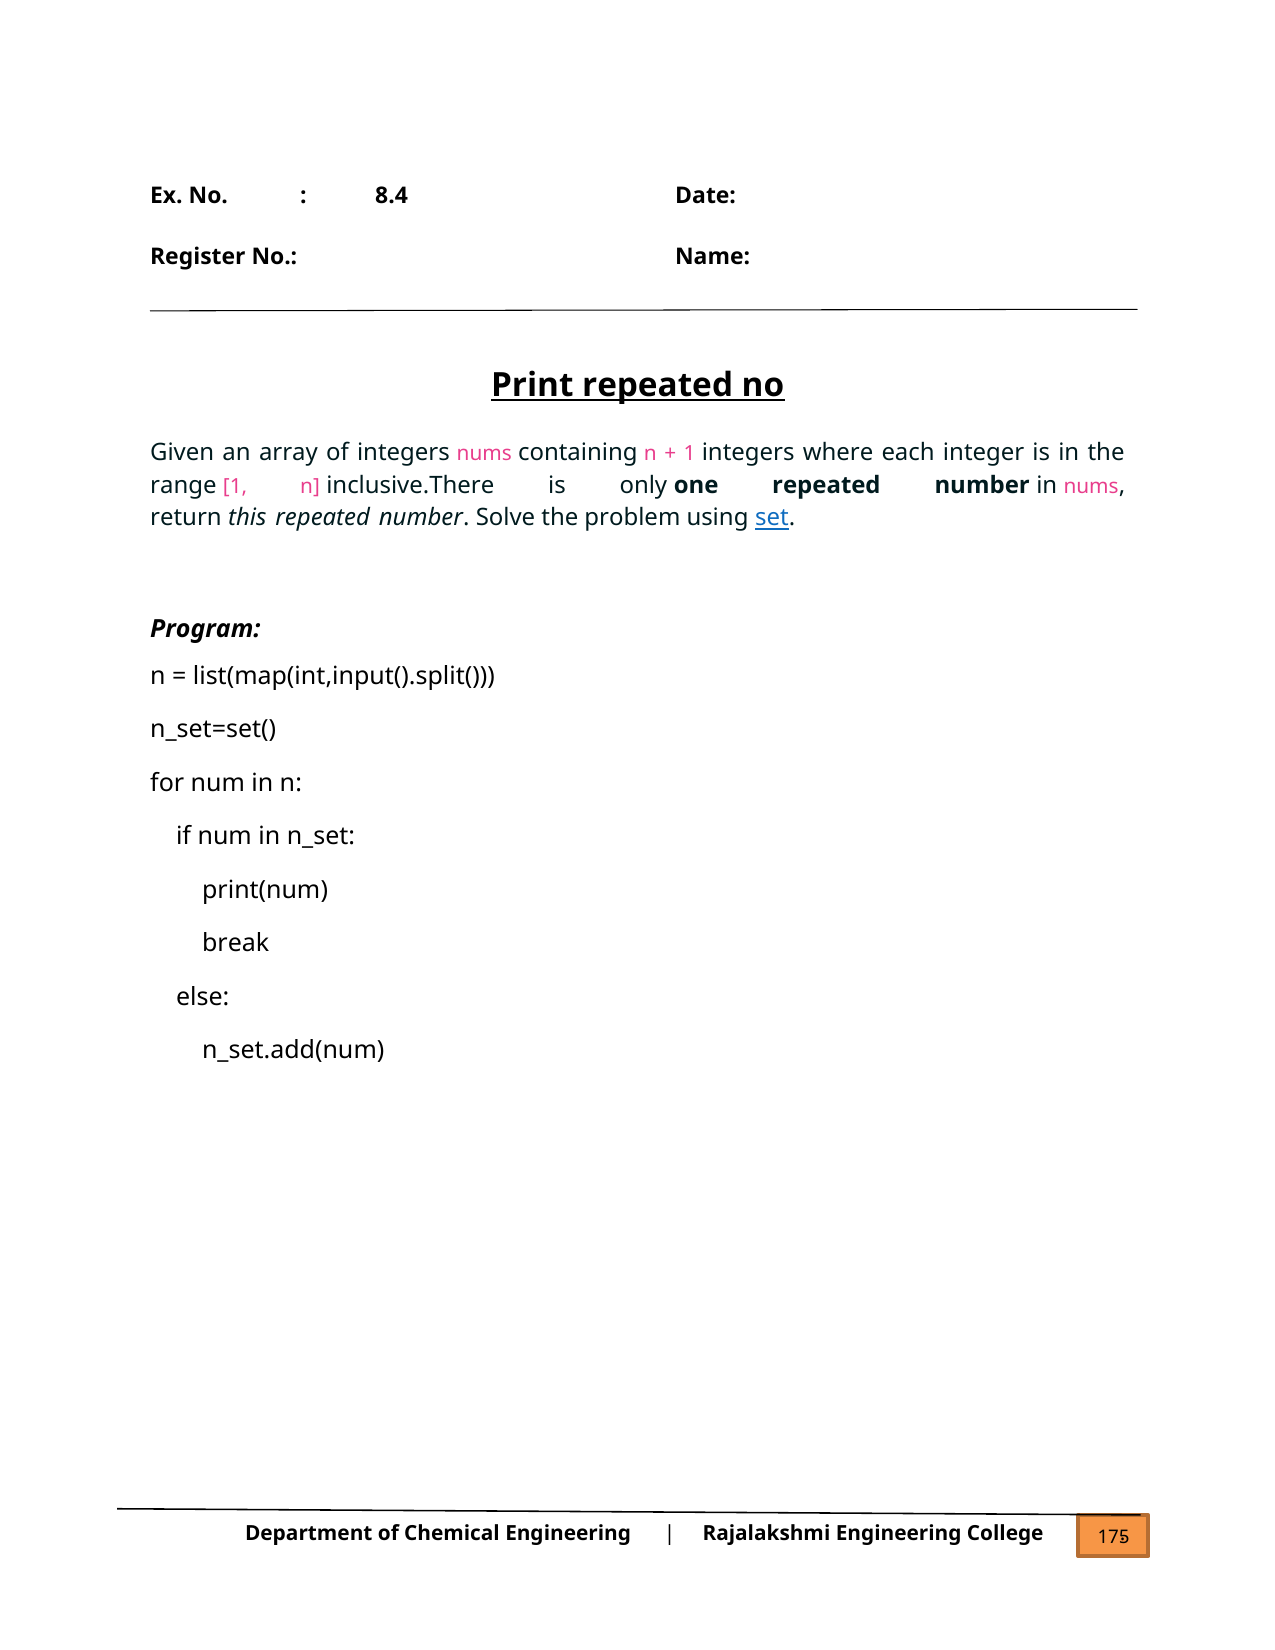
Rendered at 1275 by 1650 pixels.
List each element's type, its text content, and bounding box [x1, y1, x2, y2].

text n_set=set() [150, 711, 1125, 745]
text Ex. No. : 8.4 Date: [150, 179, 1125, 210]
text Program: [150, 611, 1125, 645]
text Register No.: Name: [150, 239, 1125, 271]
text if num in n_set: [150, 818, 1125, 852]
text Given an array of integers nums containing n + 1 integers where each integer is in the range [1, n] inclusive.There is only one repeated number in nums, return this repeated number. Solve the problem using set. [150, 435, 1125, 533]
text n = list(map(int,input().split())) [150, 657, 1125, 692]
text Print repeated no [150, 360, 1125, 406]
text for num in n: [150, 764, 1125, 798]
text n_set.add(num) [150, 1032, 1125, 1066]
text print(num) [150, 871, 1125, 905]
text else: [150, 978, 1125, 1012]
text break [150, 925, 1125, 959]
